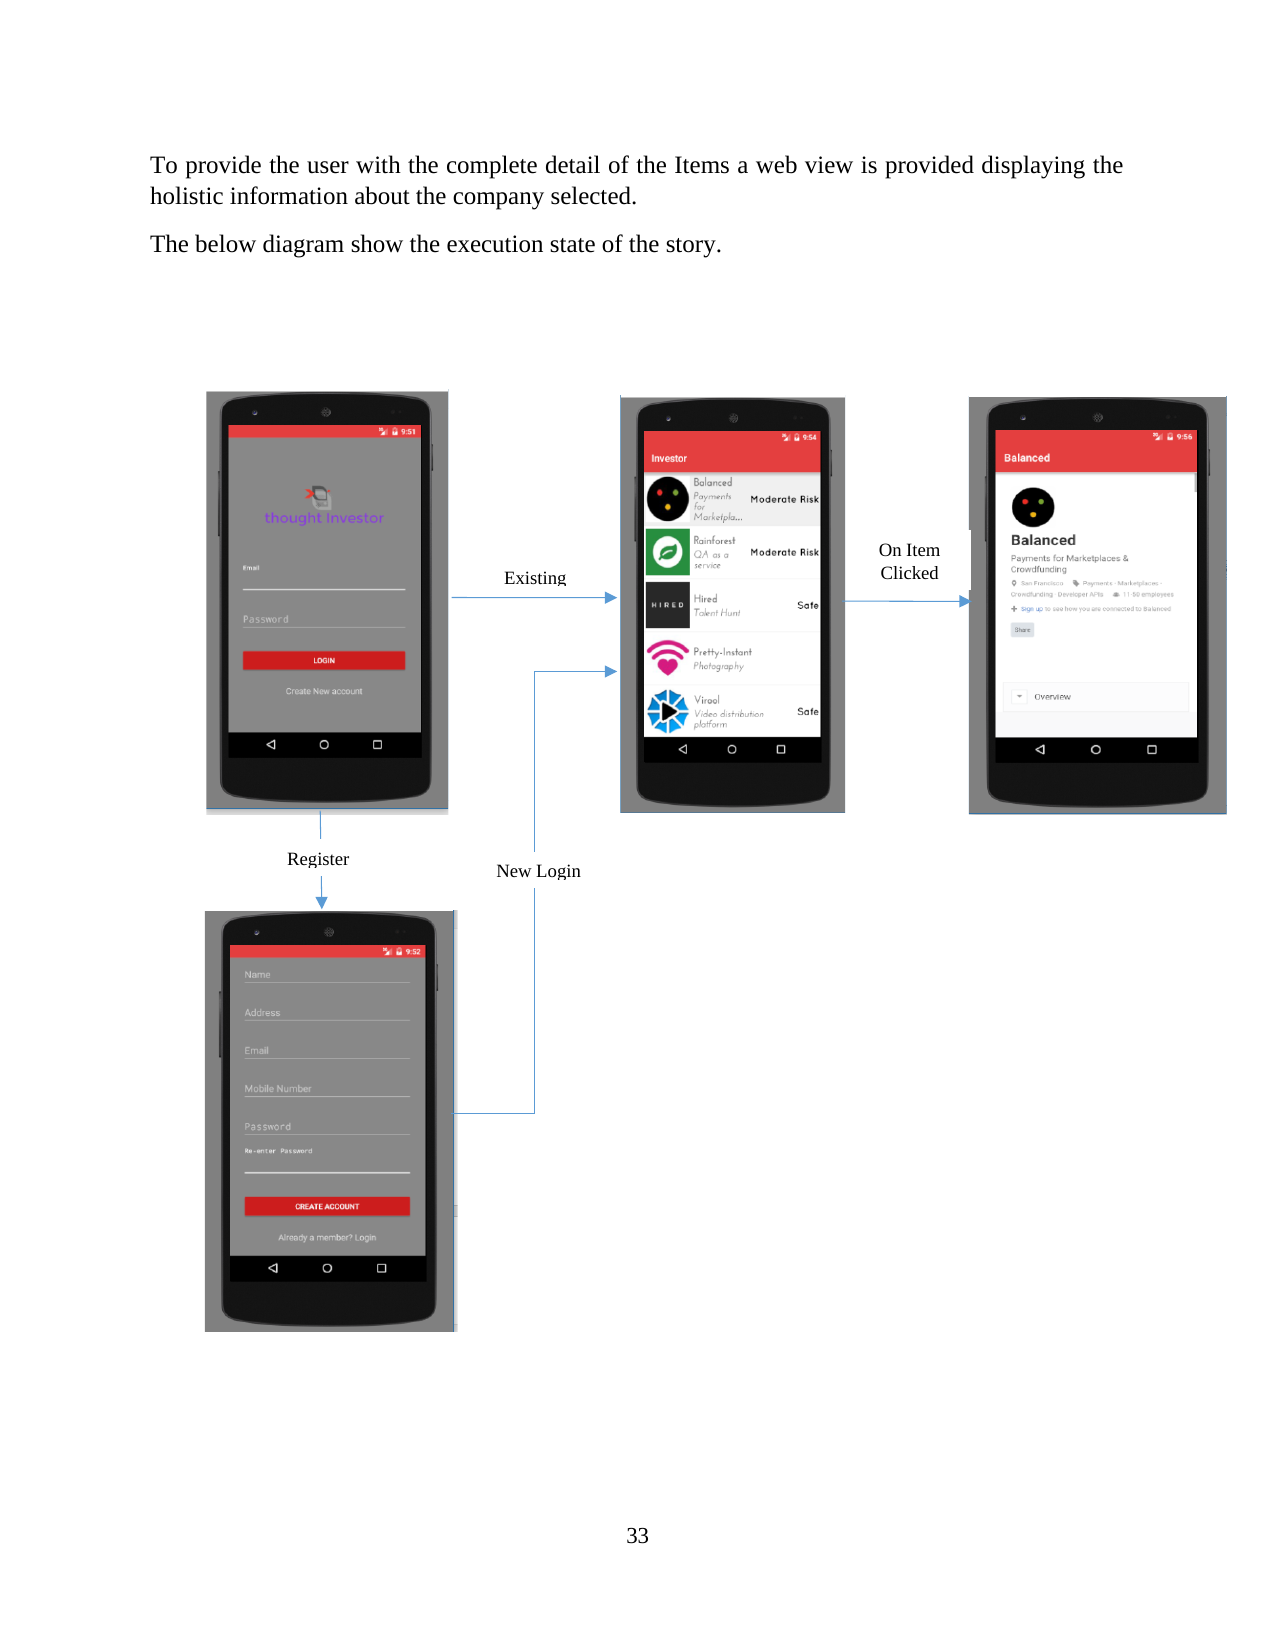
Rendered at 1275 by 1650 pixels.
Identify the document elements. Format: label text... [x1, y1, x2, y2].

text To provide the user with the complete detail of the Items a web view is provided displaying the holistic information about the company selected. [150, 150, 1125, 210]
text The below diagram show the execution state of the story. [150, 229, 1125, 257]
picture [204, 910, 458, 1332]
picture [968, 396, 1227, 815]
picture [620, 395, 846, 813]
picture [206, 389, 449, 815]
